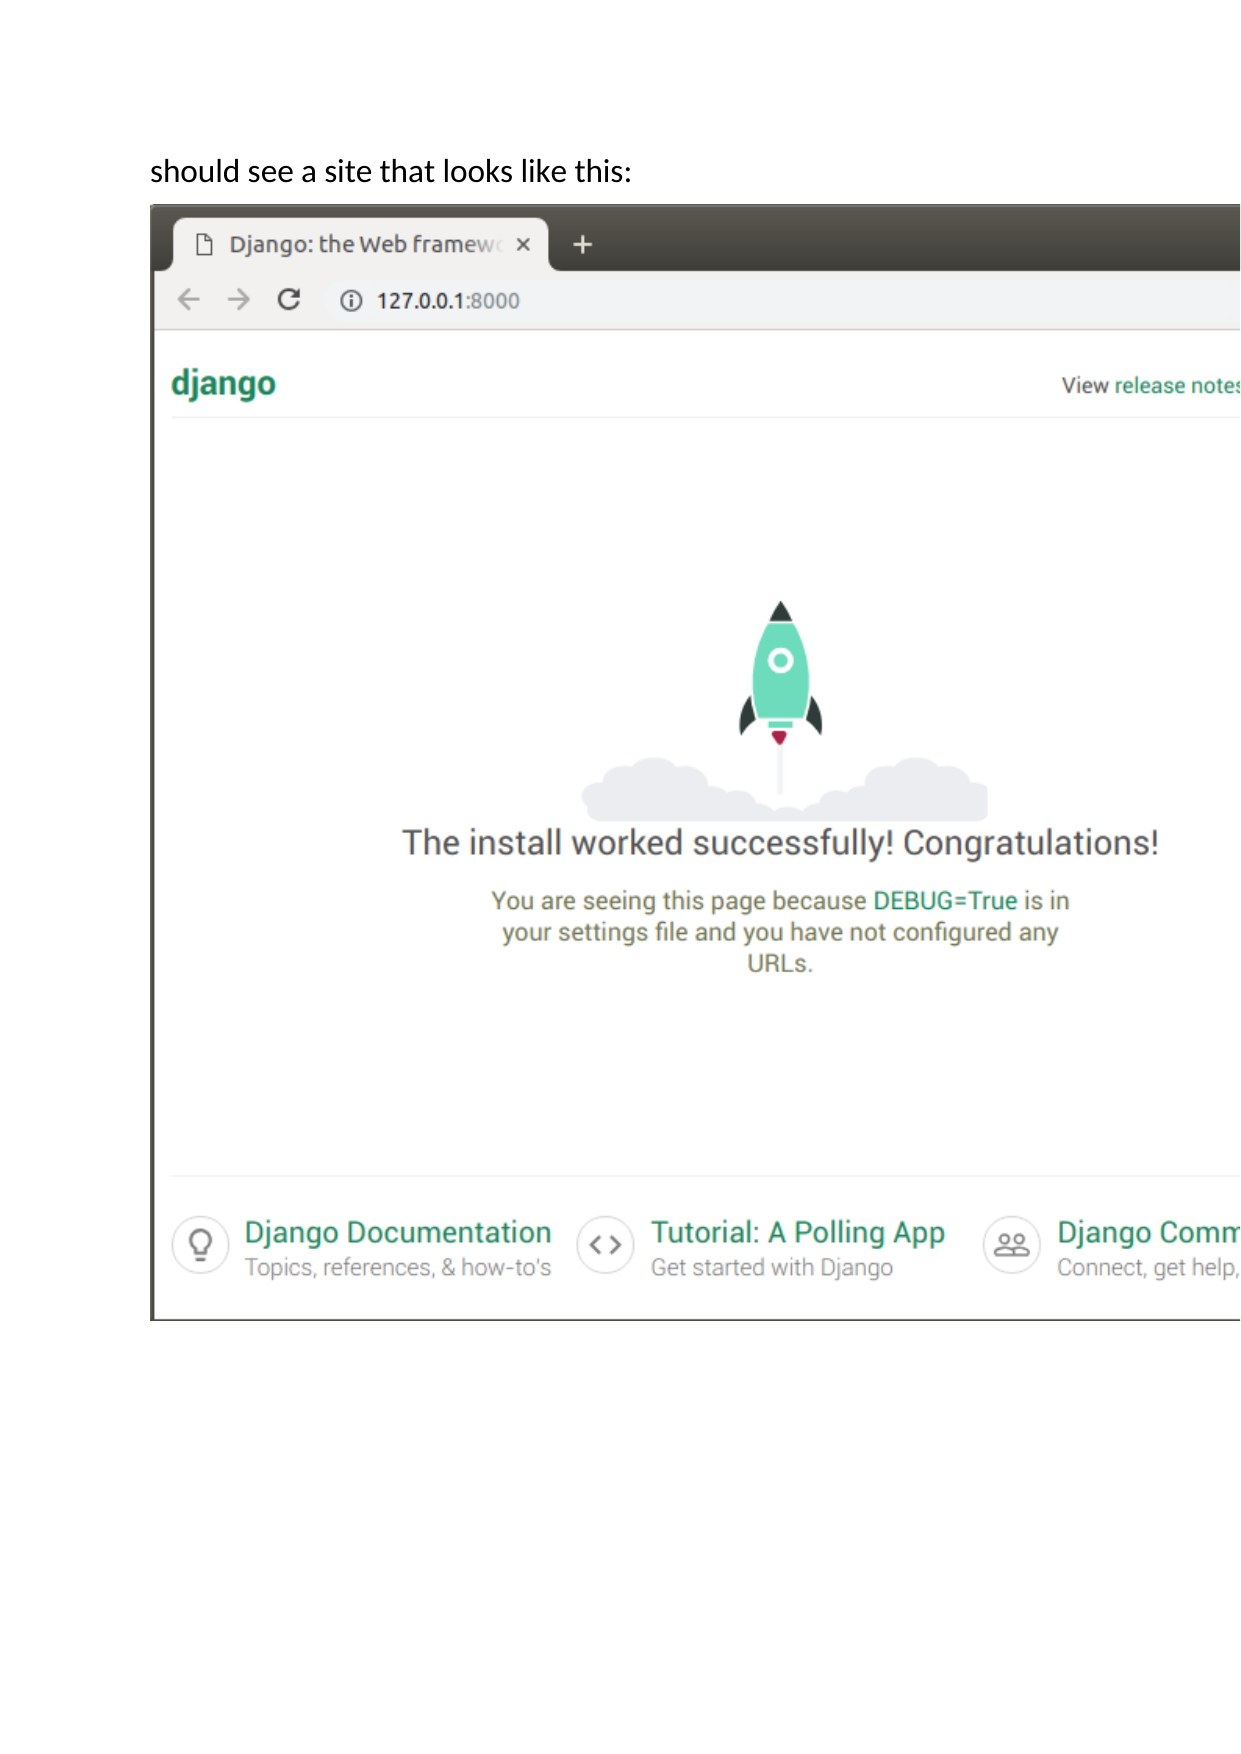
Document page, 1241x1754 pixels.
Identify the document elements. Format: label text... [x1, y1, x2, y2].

picture [150, 204, 1241, 1321]
text Once the server is running you can view the site by navigating to the following URL on your local web browser: http://127.0.0.1:8000/. You should see a site that looks like this: [150, 150, 1090, 204]
